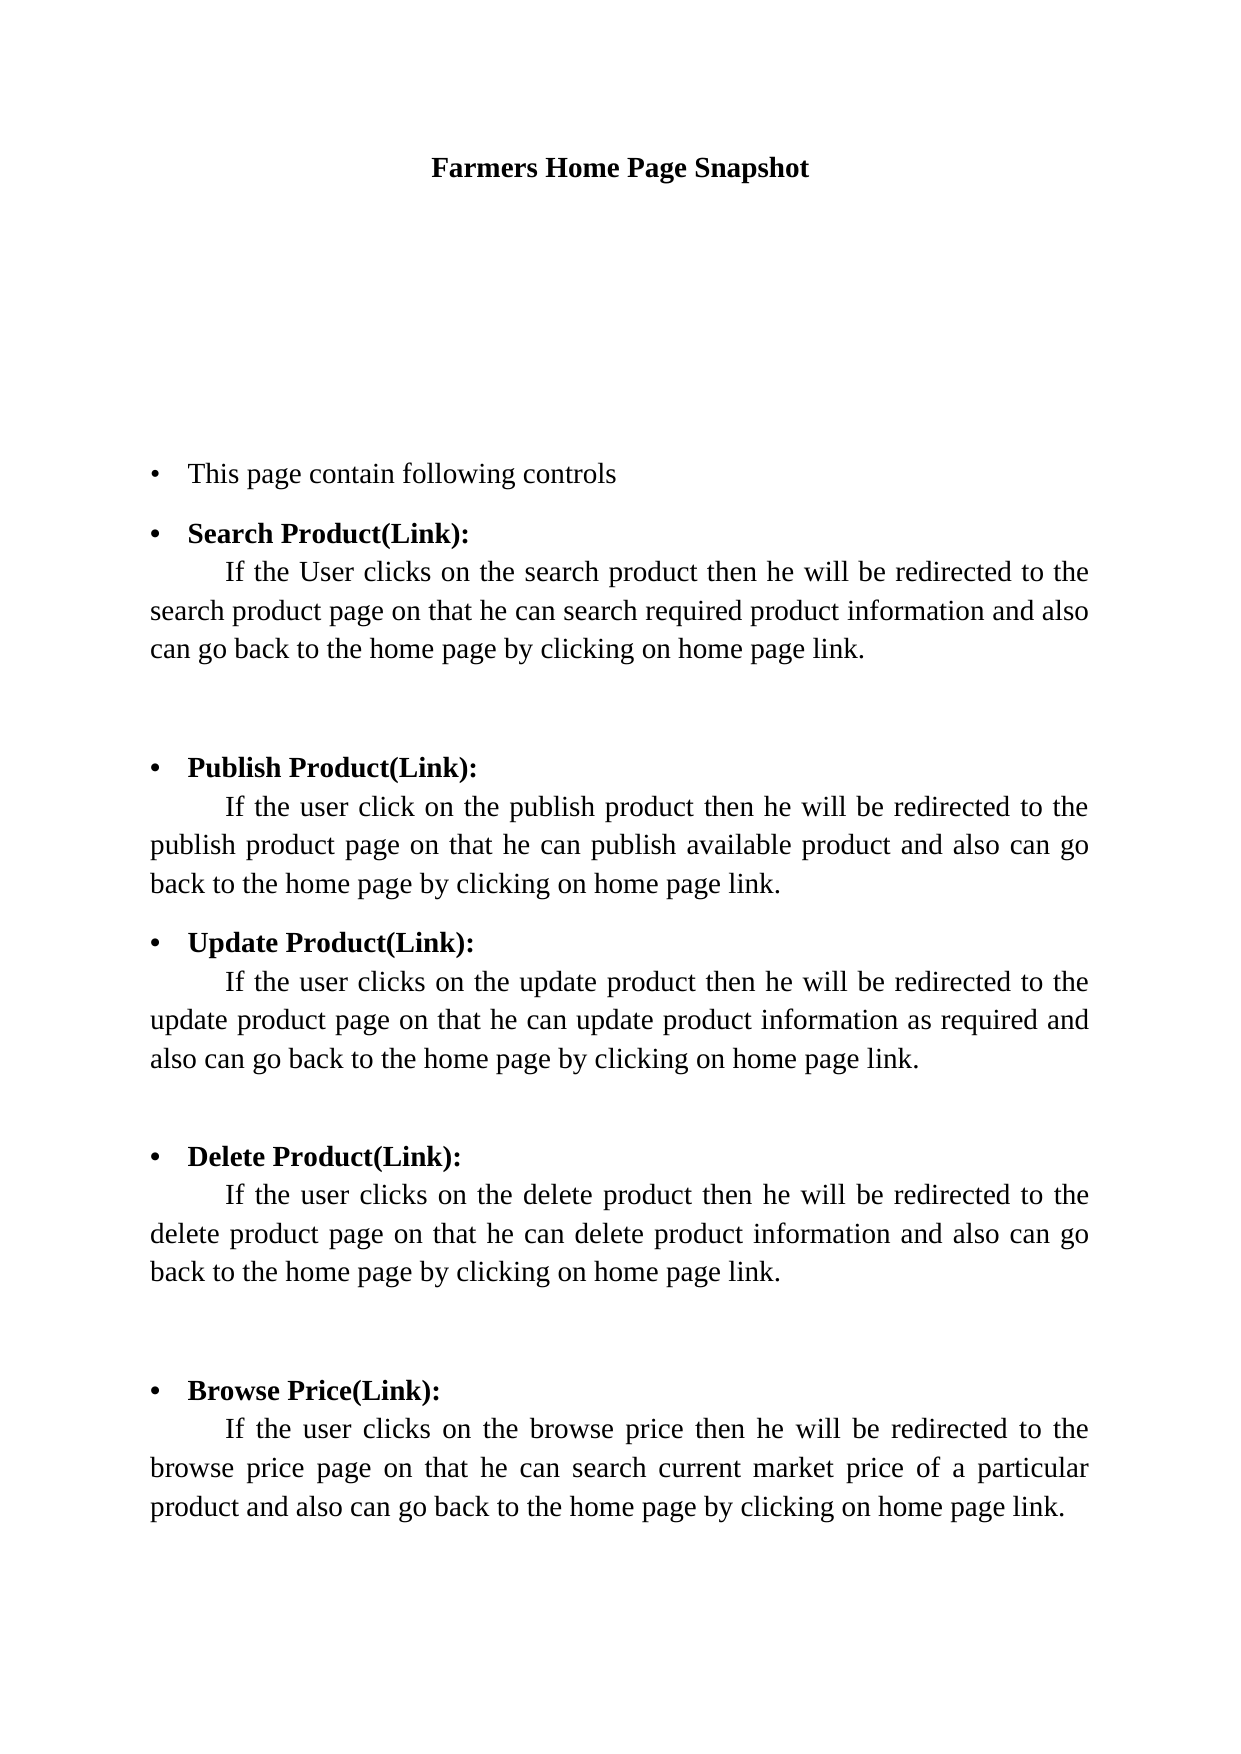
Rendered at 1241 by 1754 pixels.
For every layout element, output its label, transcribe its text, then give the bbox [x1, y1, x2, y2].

text Farmers Home Page Snapshot [150, 150, 1090, 183]
text If the user clicks on the delete product then he will be redirected to the delete product page on that he can delete product information and also can go back to the home page by clicking on home page link. [150, 1177, 1090, 1288]
text If the User clicks on the search product then he will be redirected to the search product page on that he can search required product information and also can go back to the home page by clicking on home page link. [150, 554, 1090, 665]
list Publish Product(Link): [150, 750, 1090, 784]
text If the user clicks on the update product then he will be redirected to the update product page on that he can update product information as required and also can go back to the home page by clicking on home page link. [150, 964, 1090, 1074]
list Browse Price(Link): [150, 1373, 1090, 1407]
list Update Product(Link): [150, 925, 1090, 959]
list Search Product(Link): [150, 516, 1090, 549]
text If the user clicks on the browse price then he will be redirected to the browse price page on that he can search current market price of a particular product and also can go back to the home page by clicking on home page link. [150, 1412, 1090, 1522]
text If the user click on the publish product then he will be redirected to the publish product page on that he can publish available product and also can go back to the home page by clicking on home page link. [150, 789, 1090, 899]
list Delete Product(Link): [150, 1139, 1090, 1172]
list This page contain following controls [150, 456, 1090, 490]
